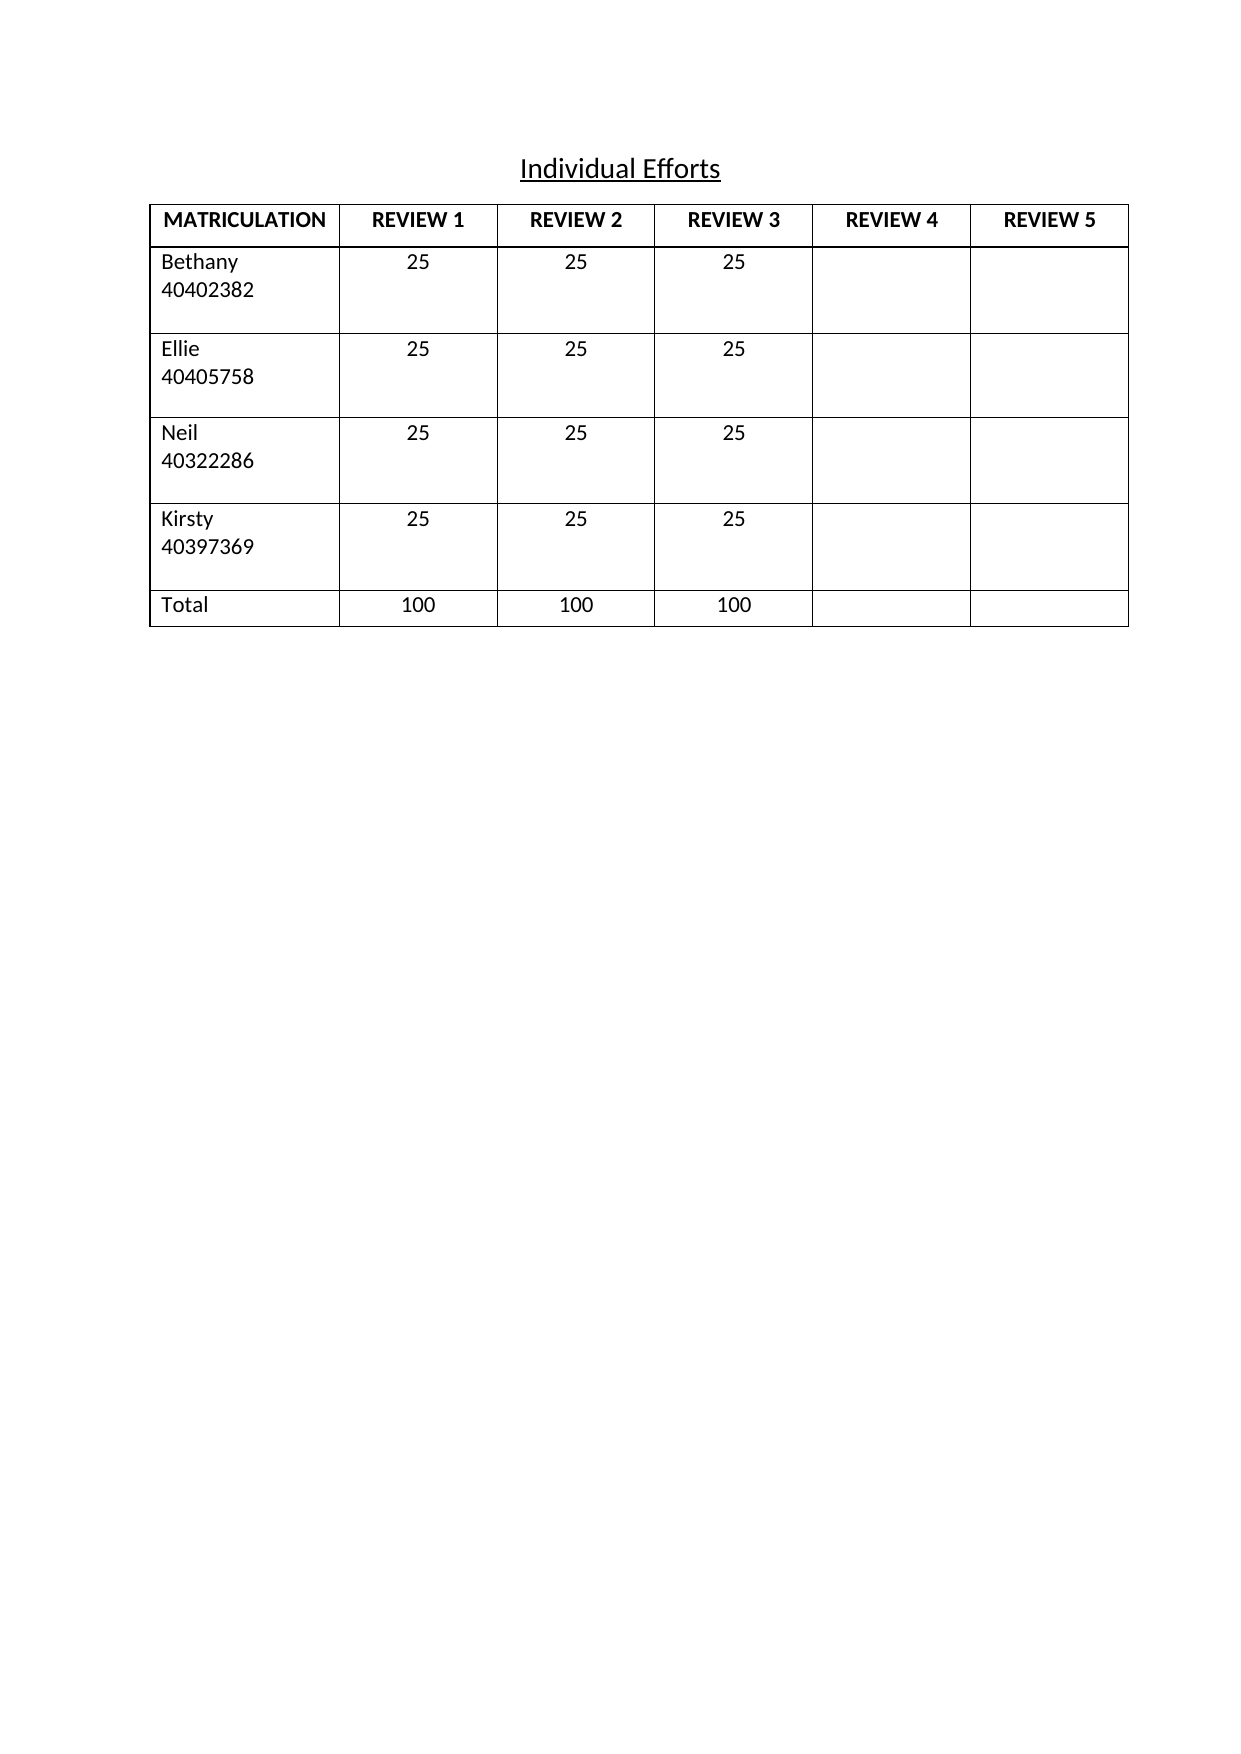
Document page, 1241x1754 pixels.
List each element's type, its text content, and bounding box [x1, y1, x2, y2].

table_cell [813, 248, 970, 333]
table_cell 25 [340, 248, 497, 333]
table_cell [813, 591, 970, 626]
table_cell [971, 504, 1128, 589]
table_cell 25 [498, 418, 654, 503]
table_header REVIEW 3 [655, 205, 812, 246]
table_cell 25 [340, 334, 497, 417]
table_cell [813, 504, 970, 589]
table_header REVIEW 4 [813, 205, 970, 246]
table_cell 100 [655, 591, 812, 626]
table_cell 25 [655, 334, 812, 417]
table_cell Total [151, 591, 339, 626]
table_header REVIEW 5 [971, 205, 1128, 246]
table_cell [971, 334, 1128, 417]
table_header REVIEW 1 [340, 205, 497, 246]
table_cell Bethany 40402382 [151, 248, 339, 333]
table_cell [813, 418, 970, 503]
table_cell 25 [655, 418, 812, 503]
table_cell Neil 40322286 [151, 418, 339, 503]
table_cell 25 [498, 248, 654, 333]
text Individual Efforts [150, 150, 1090, 186]
table_cell Kirsty 40397369 [151, 504, 339, 589]
table_cell 100 [340, 591, 497, 626]
table_cell [971, 248, 1128, 333]
table_cell 25 [340, 504, 497, 589]
table_cell 25 [498, 334, 654, 417]
table_cell Ellie 40405758 [151, 334, 339, 417]
table_cell 25 [498, 504, 654, 589]
table_cell [971, 418, 1128, 503]
table_cell 25 [655, 504, 812, 589]
table_cell [813, 334, 970, 417]
table_cell 25 [655, 248, 812, 333]
table_header REVIEW 2 [498, 205, 654, 246]
table_header MATRICULATION [151, 205, 339, 246]
table_cell 100 [498, 591, 654, 626]
table_cell [971, 591, 1128, 626]
table_cell 25 [340, 418, 497, 503]
